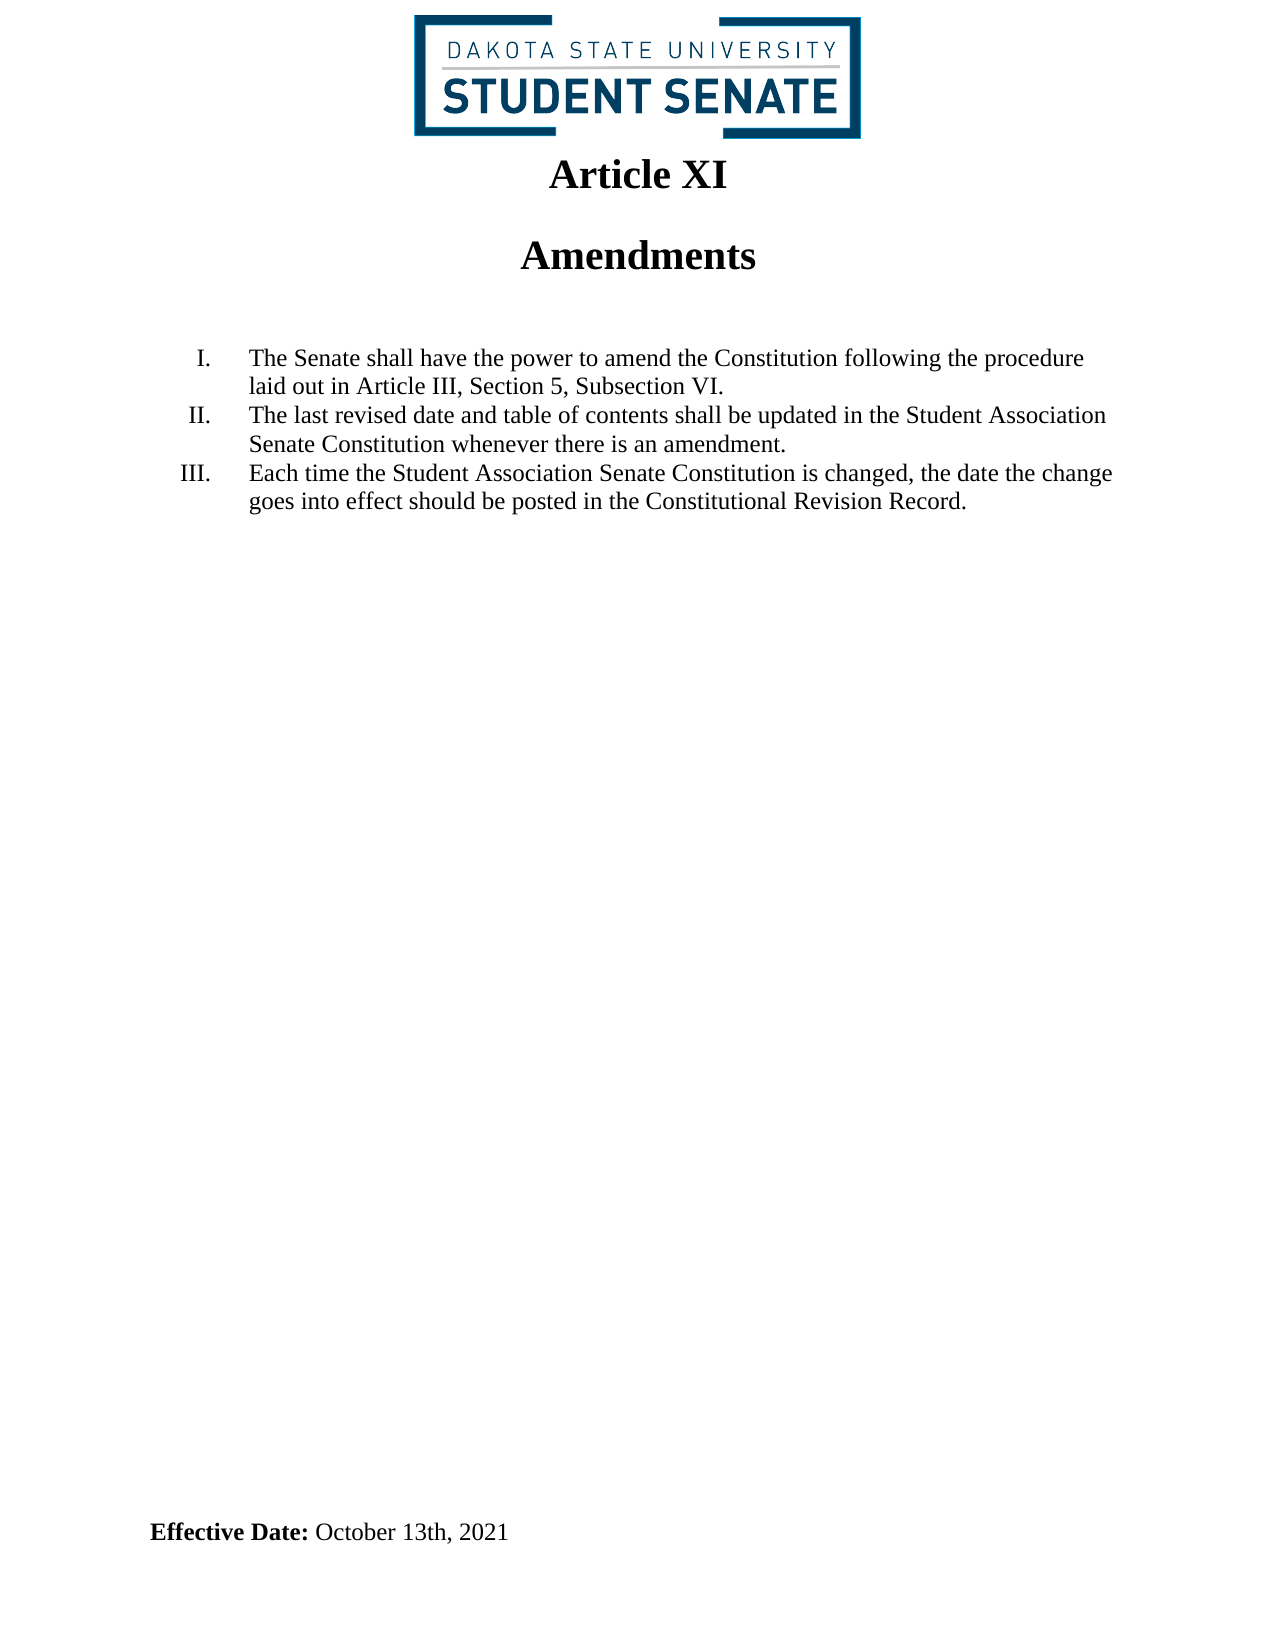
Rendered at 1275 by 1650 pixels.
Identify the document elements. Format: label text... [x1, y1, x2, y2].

picture [721, 19, 859, 137]
list The last revised date and table of contents shall be updated in the Student Association Senate Constitution whenever there is an amendment. [211, 400, 1125, 458]
subtitle Amendments [151, 231, 1125, 279]
list Each time the Student Association Senate Constitution is changed, the date the change goes into effect should be posted in the Constitutional Revision Record. [211, 458, 1125, 515]
subtitle Article XI [151, 150, 1125, 198]
picture [414, 15, 861, 139]
list The Senate shall have the power to amend the Constitution following the procedure laid out in Article III, Section 5, Subsection VI. [211, 343, 1125, 400]
